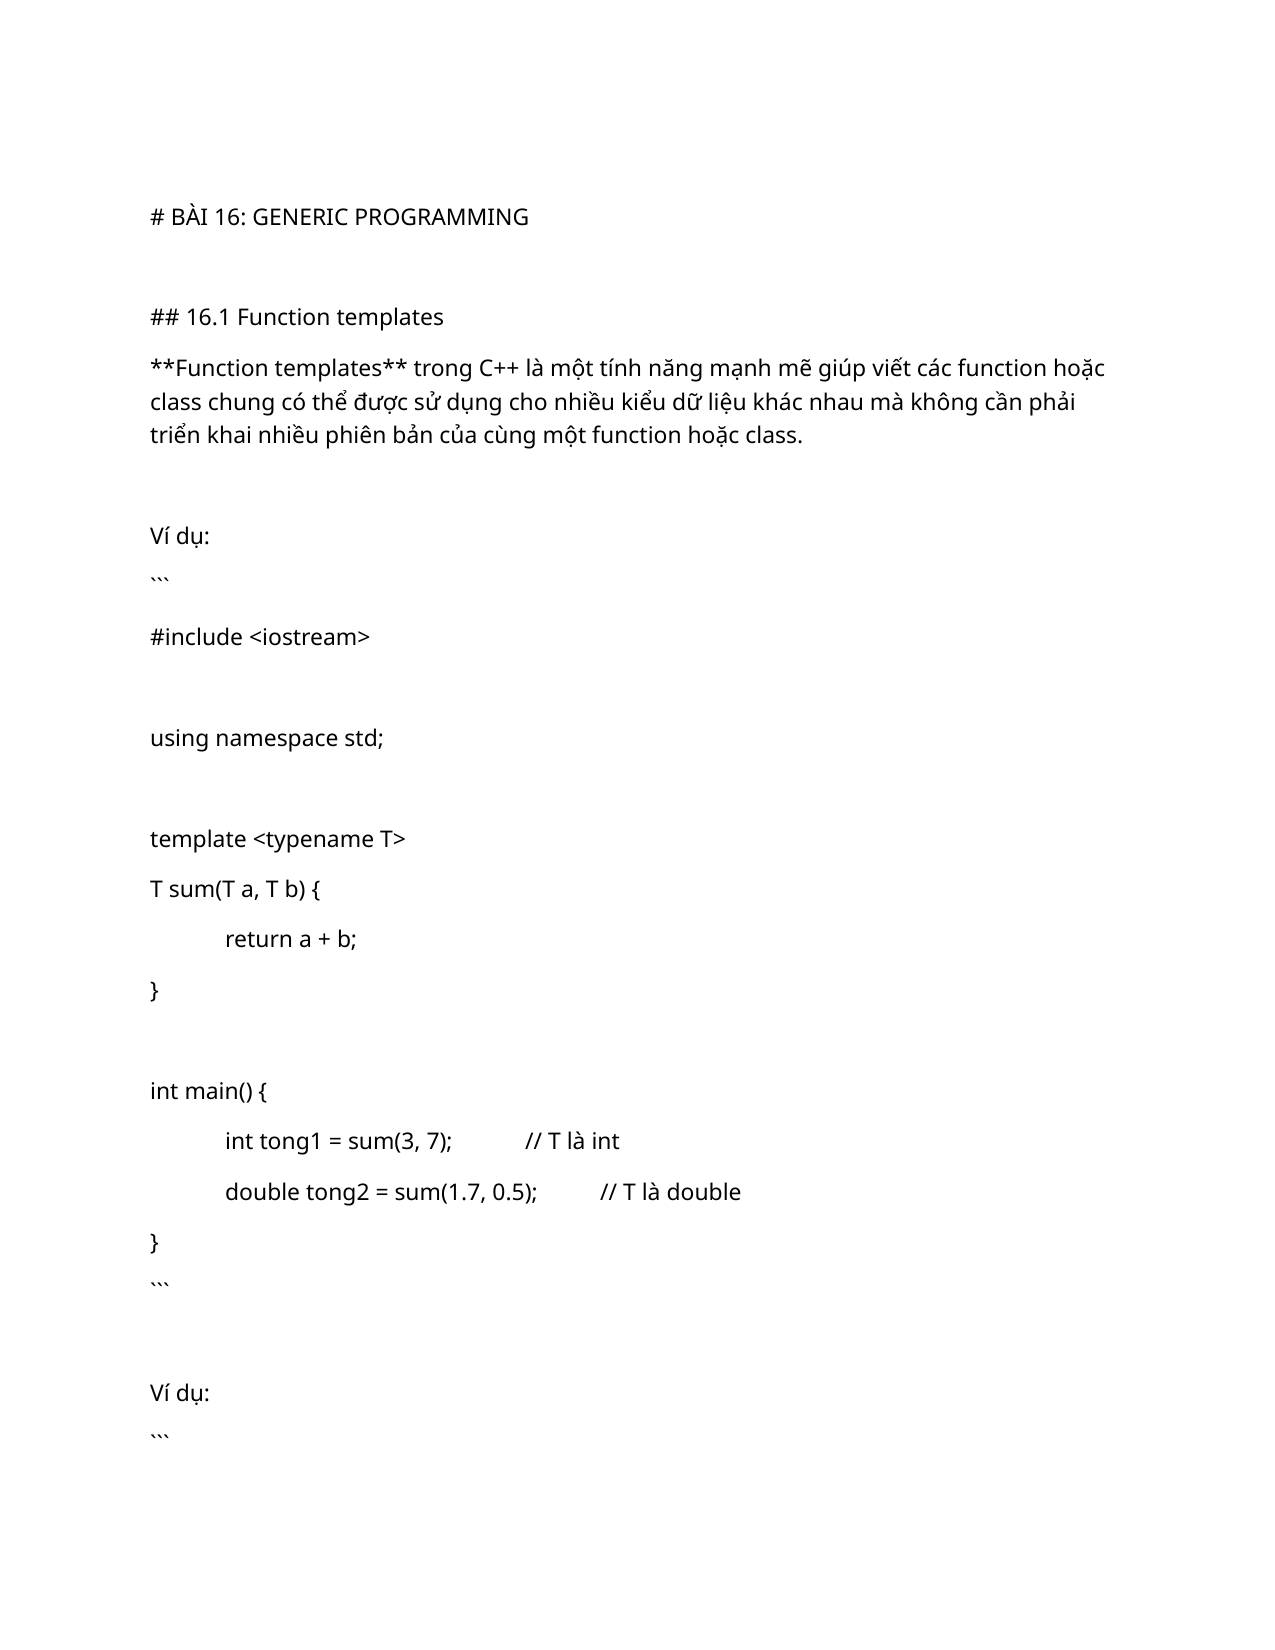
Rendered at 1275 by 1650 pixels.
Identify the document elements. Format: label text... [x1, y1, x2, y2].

text } [150, 1226, 1125, 1257]
text double tong2 = sum(1.7, 0.5); // T là double [150, 1175, 1125, 1207]
text **Function templates** trong C++ là một tính năng mạnh mẽ giúp viết các function hoặc class chung có thể được sử dụng cho nhiều kiểu dữ liệu khác nhau mà không cần phải triển khai nhiều phiên bản của cùng một function hoặc class. [150, 352, 1125, 450]
text template <typename T> [150, 822, 1125, 854]
text ``` [150, 1427, 1125, 1459]
text using namespace std; [150, 722, 1125, 753]
text #include <iostream> [150, 621, 1125, 652]
text int tong1 = sum(3, 7); // T là int [150, 1125, 1125, 1156]
text ``` [150, 570, 1125, 602]
text # BÀI 16: GENERIC PROGRAMMING [150, 200, 1125, 232]
text int main() { [150, 1074, 1125, 1106]
text T sum(T a, T b) { [150, 873, 1125, 904]
text Ví dụ: [150, 520, 1125, 551]
text return a + b; [150, 923, 1125, 954]
text ``` [150, 1276, 1125, 1307]
text Ví dụ: [150, 1377, 1125, 1408]
text } [150, 974, 1125, 1005]
text ## 16.1 Function templates [150, 301, 1125, 332]
